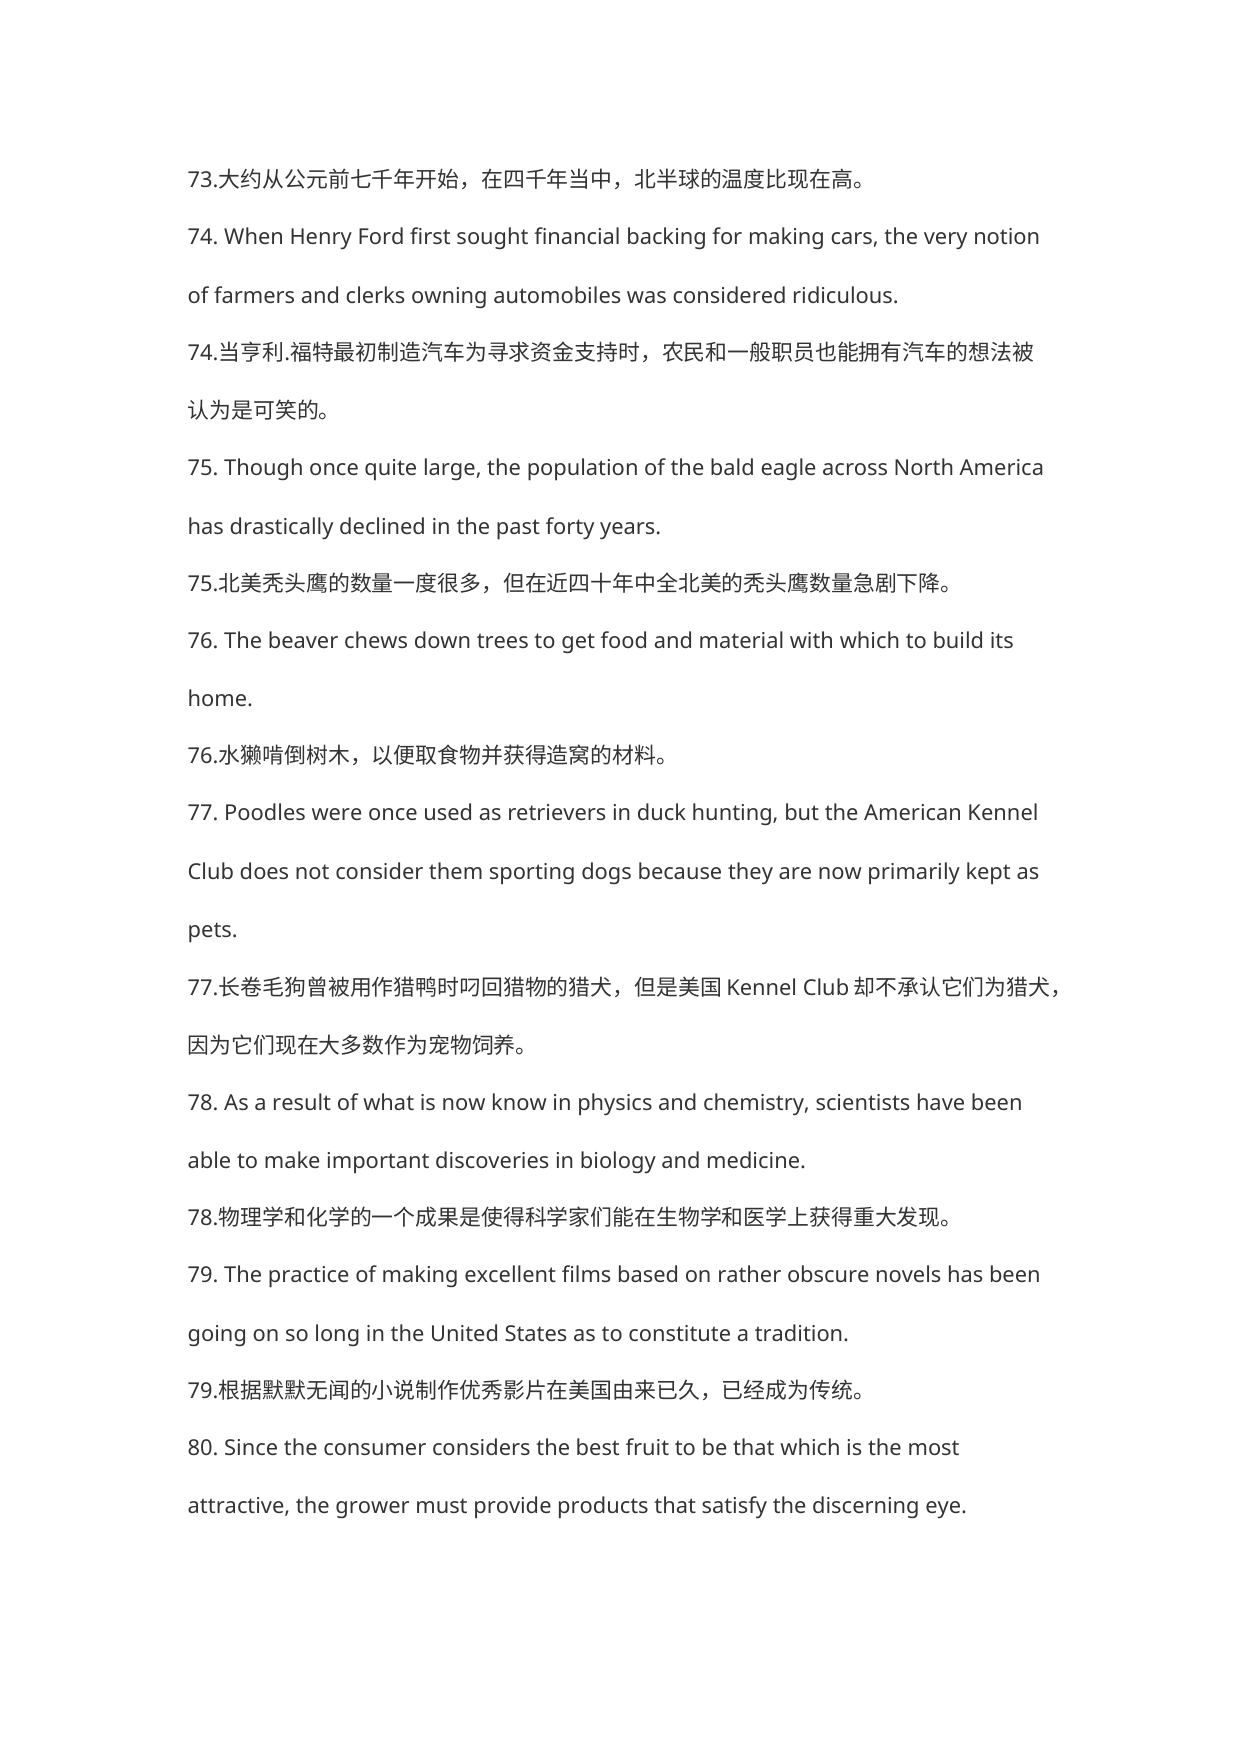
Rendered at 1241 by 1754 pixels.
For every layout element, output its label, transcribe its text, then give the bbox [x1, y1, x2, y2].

text 78. As a result of what is now know in physics and chemistry, scientists have been able to make important discoveries in biology and medicine. [187, 1085, 1053, 1176]
text 76. The beaver chews down trees to get food and material with which to build its home. [187, 623, 1053, 714]
text 75.北美秃头鹰的数量一度很多，但在近四十年中全北美的秃头鹰数量急剧下降。 [187, 566, 1053, 598]
text 76.水獭啃倒树木，以便取食物并获得造窝的材料。 [187, 738, 1053, 771]
text 75. Though once quite large, the population of the bald eagle across has drastically declined in the past forty years. [187, 451, 1053, 542]
text 74.当亨利.福特最初制造汽车为寻求资金支持时，农民和一般职员也能拥有汽车的想法被认为是可笑的。 [187, 334, 1053, 426]
text 78.物理学和化学的一个成果是使得科学家们能在生物学和医学上获得重大发现。 [187, 1200, 1053, 1233]
text 77.长卷毛狗曾被用作猎鸭时叼回猎物的猎犬，但是美国Kennel Club却不承认它们为猎犬，因为它们现在大多数作为宠物饲养。 [187, 969, 1053, 1060]
text 73.大约从公元前七千年开始，在四千年当中，北半球的温度比现在高。 [187, 162, 1053, 194]
text 79.根据默默无闻的小说制作优秀影片在美国由来已久，已经成为传统。 [187, 1373, 1053, 1405]
text 74. When Henry Ford first sought financial backing for making cars, the very notion of farmers and clerks owning automobiles was considered ridiculous. [187, 220, 1053, 311]
text 77. Poodles were once used as retrievers in duck hunting, but the American Kennel Club does not consider them sporting dogs because they are now primarily kept as pets. [187, 796, 1053, 945]
text 79. The practice of making excellent films based on rather obscure novels has been going on so long in the as to constitute a tradition. [187, 1258, 1053, 1349]
text 80. Since the consumer considers the best fruit to be that which is the most attractive, the grower must provide products that satisfy the discerning eye. [187, 1431, 1053, 1522]
